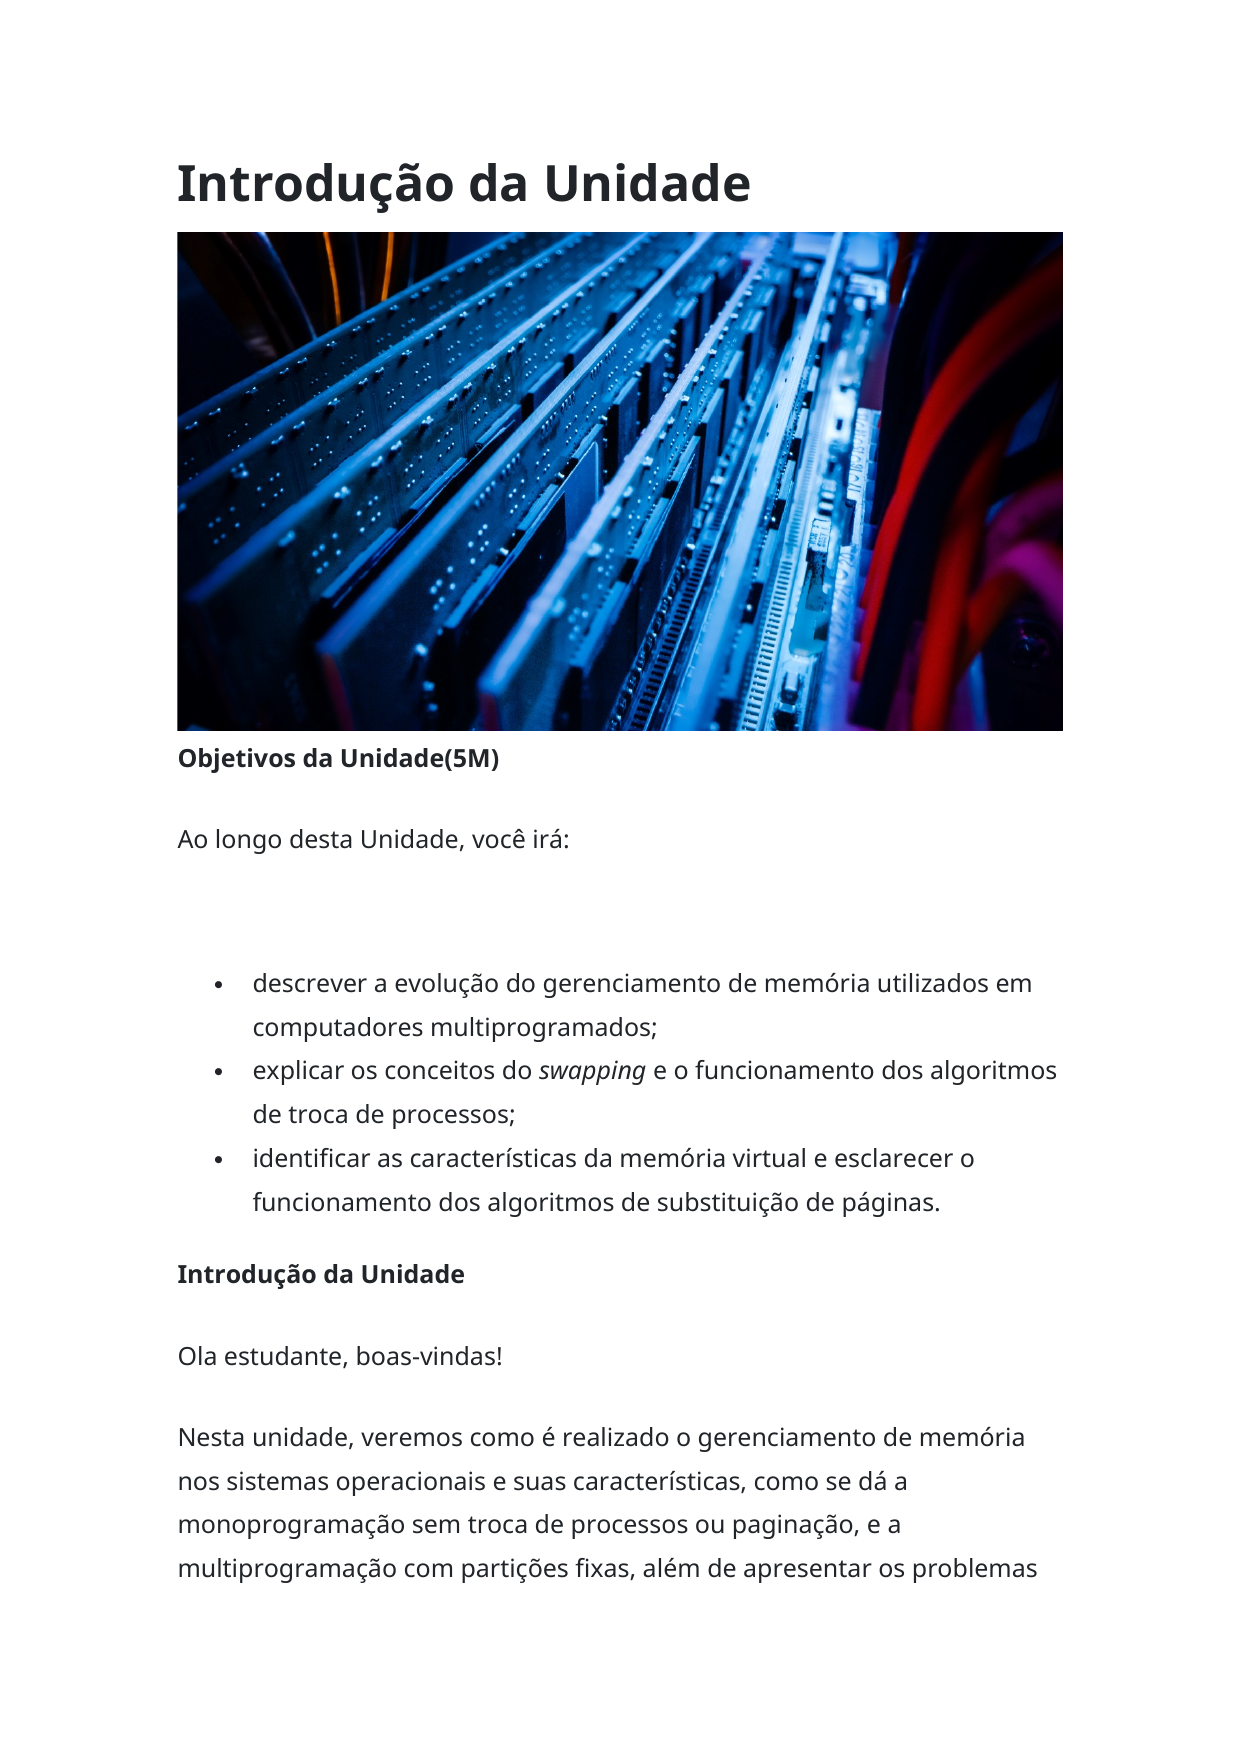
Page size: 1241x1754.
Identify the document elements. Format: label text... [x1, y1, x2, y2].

list explicar os conceitos do swapping e o funcionamento dos algoritmos de troca de processos; [215, 1043, 1063, 1131]
text Ao longo desta Unidade, você irá: [177, 812, 1063, 856]
text Introdução da Unidade [177, 1247, 1063, 1291]
list identificar as características da memória virtual e esclarecer o funcionamento dos algoritmos de substituição de páginas. [215, 1131, 1063, 1218]
text Introdução da Unidade [177, 148, 1063, 216]
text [177, 1410, 1063, 1585]
text Objetivos da Unidade(5M) [177, 731, 1063, 774]
picture [177, 232, 1063, 731]
text Ola estudante, boas-vindas! [177, 1329, 1063, 1372]
list descrever a evolução do gerenciamento de memória utilizados em computadores multiprogramados; [215, 956, 1063, 1043]
